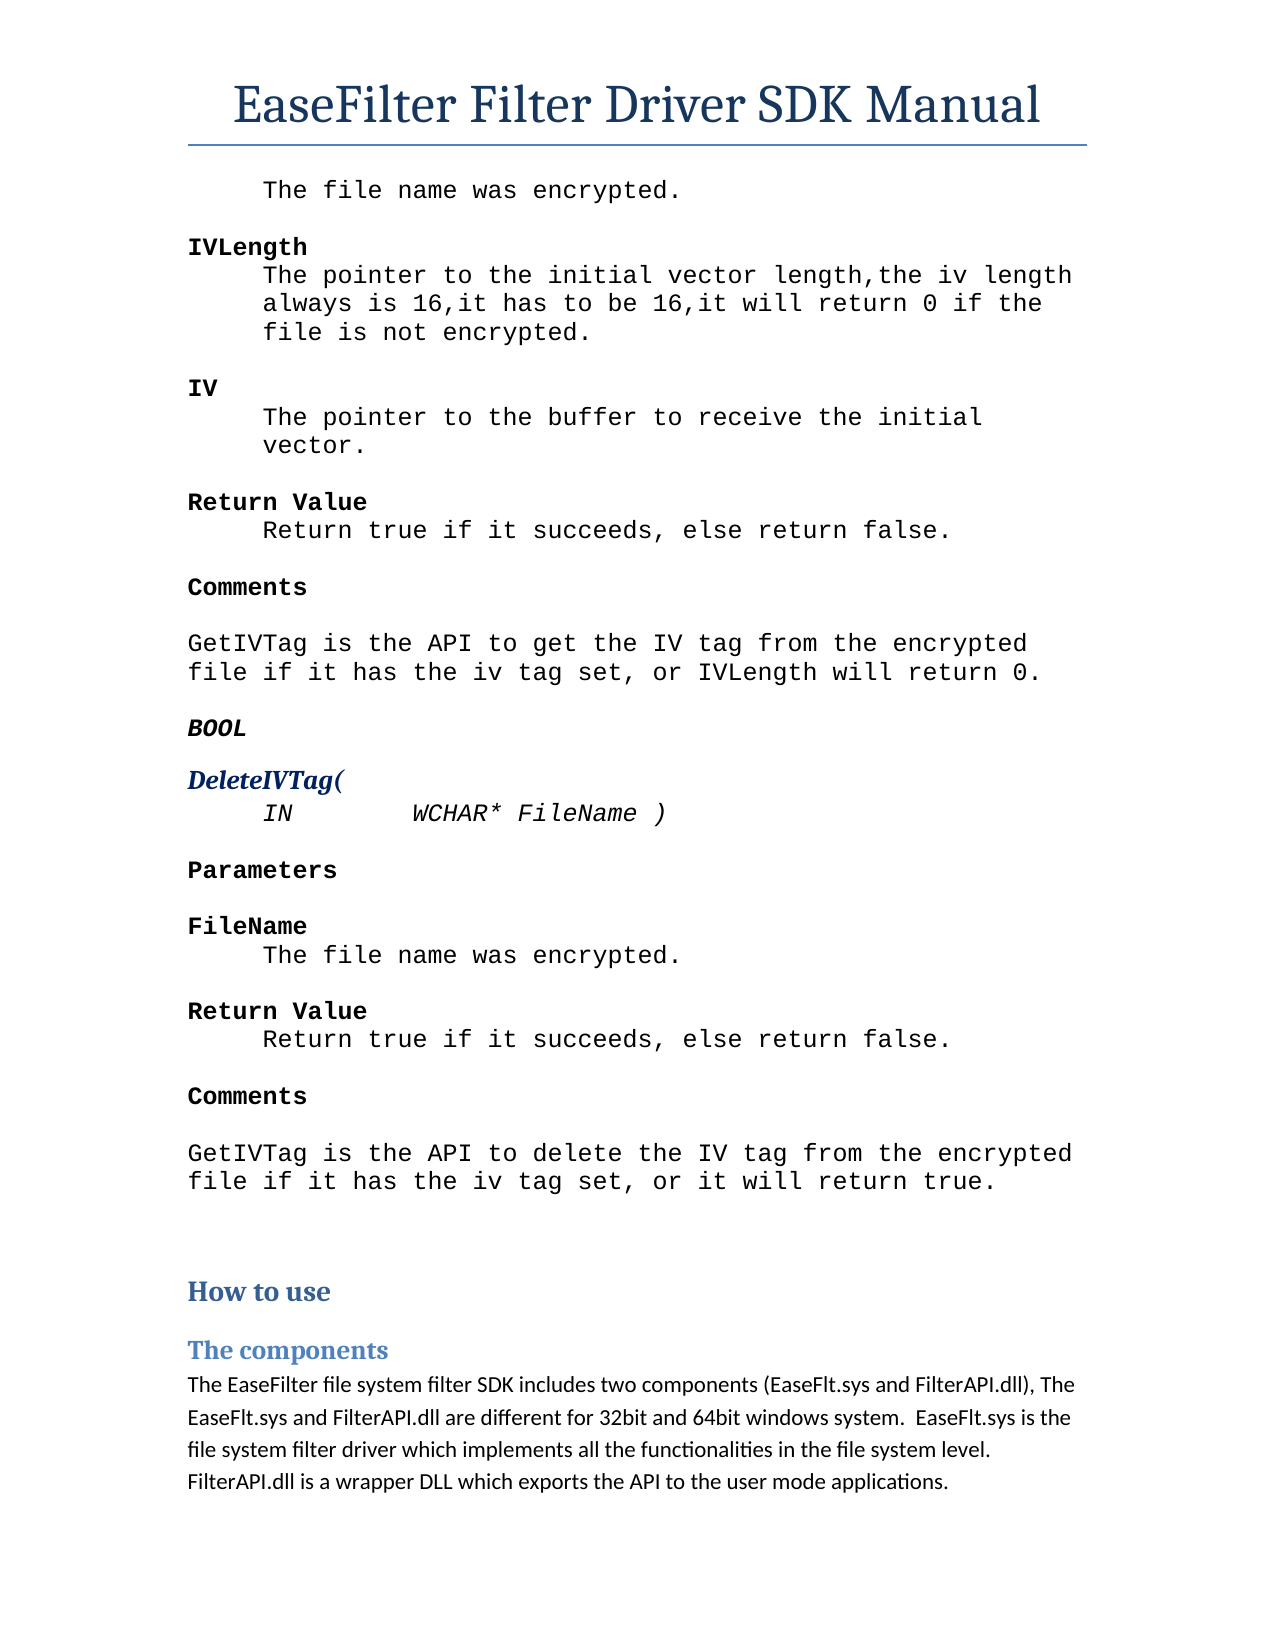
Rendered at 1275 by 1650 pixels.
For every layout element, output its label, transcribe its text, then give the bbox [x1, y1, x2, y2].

text Return true if it succeeds, else return false. [187, 517, 1087, 546]
text FileName [187, 914, 1087, 942]
text The pointer to the buffer to receive the initial vector. [262, 404, 1087, 461]
text The file name was encrypted. [262, 942, 1087, 971]
text Return true if it succeeds, else return false. [187, 1027, 1087, 1055]
text GetIVTag is the API to delete the IV tag from the encrypted file if it has the iv tag set, or it will return true. [187, 1140, 1087, 1197]
text The EaseFilter file system filter SDK includes two components (EaseFlt.sys and FilterAPI.dll), The EaseFlt.sys and FilterAPI.dll are different for 32bit and 64bit windows system. EaseFlt.sys is the file system filter driver which implements all the functionalities in the file system level. FilterAPI.dll is a wrapper DLL which exports the API to the user mode applications. [187, 1370, 1087, 1495]
text The pointer to the initial vector length,the iv length always is 16,it has to be 16,it will return 0 if the file is not encrypted. [262, 262, 1087, 347]
text The file name was encrypted. [262, 178, 1087, 206]
text IVLength [187, 234, 1087, 262]
text Comments [187, 1084, 1087, 1112]
text Parameters [187, 857, 1087, 886]
text Return Value [187, 489, 1087, 517]
text Return Value [187, 999, 1087, 1027]
text BOOL [187, 716, 1087, 744]
subtitle DeleteIVTag( [187, 765, 1087, 796]
text GetIVTag is the API to get the IV tag from the encrypted file if it has the iv tag set, or IVLength will return 0. [187, 631, 1087, 687]
text Comments [187, 574, 1087, 602]
text IV [187, 376, 1087, 404]
subtitle The components [187, 1335, 1087, 1366]
text IN WCHAR* FileName ) [187, 801, 1087, 829]
subtitle How to use [187, 1275, 1087, 1309]
